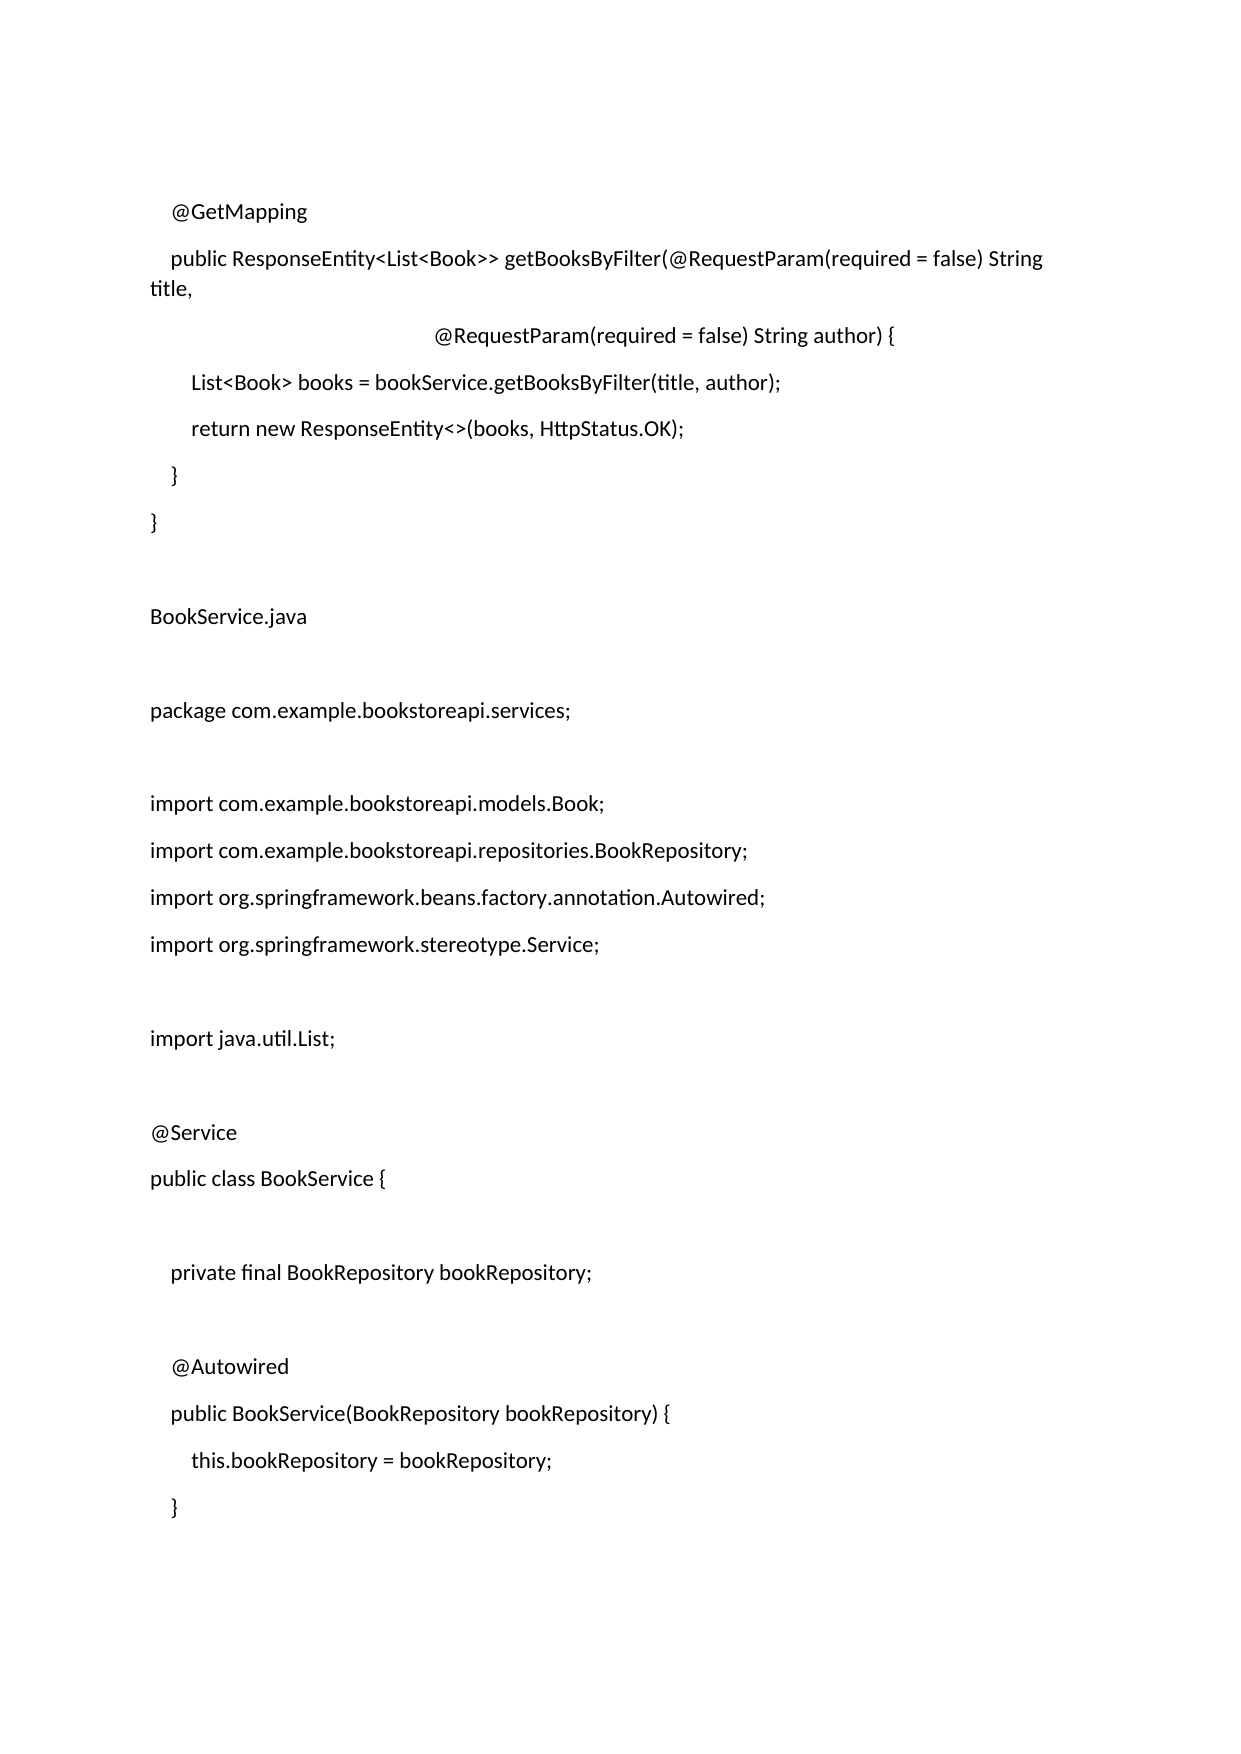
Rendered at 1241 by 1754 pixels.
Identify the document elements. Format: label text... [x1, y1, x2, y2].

text public BookService(BookRepository bookRepository) { [150, 1399, 1090, 1427]
text @Service [150, 1118, 1090, 1146]
text } [150, 1493, 1090, 1521]
text @Autowired [150, 1352, 1090, 1380]
text import org.springframework.beans.factory.annotation.Autowired; [150, 883, 1090, 911]
text } [150, 508, 1090, 536]
text import org.springframework.stereotype.Service; [150, 930, 1090, 958]
text List<Book> books = bookService.getBooksByFilter(title, author); [150, 368, 1090, 396]
text public ResponseEntity<List<Book>> getBooksByFilter(@RequestParam(required = false) String title, [150, 244, 1090, 302]
text import java.util.List; [150, 1024, 1090, 1052]
text private final BookRepository bookRepository; [150, 1258, 1090, 1286]
text public class BookService { [150, 1164, 1090, 1193]
text } [150, 461, 1090, 489]
text @RequestParam(required = false) String author) { [150, 321, 1090, 349]
text import com.example.bookstoreapi.repositories.BookRepository; [150, 836, 1090, 864]
text package com.example.bookstoreapi.services; [150, 696, 1090, 724]
text return new ResponseEntity<>(books, HttpStatus.OK); [150, 414, 1090, 443]
text import com.example.bookstoreapi.models.Book; [150, 789, 1090, 818]
text this.bookRepository = bookRepository; [150, 1446, 1090, 1474]
text BookService.java [150, 602, 1090, 630]
text @GetMapping [150, 197, 1090, 225]
